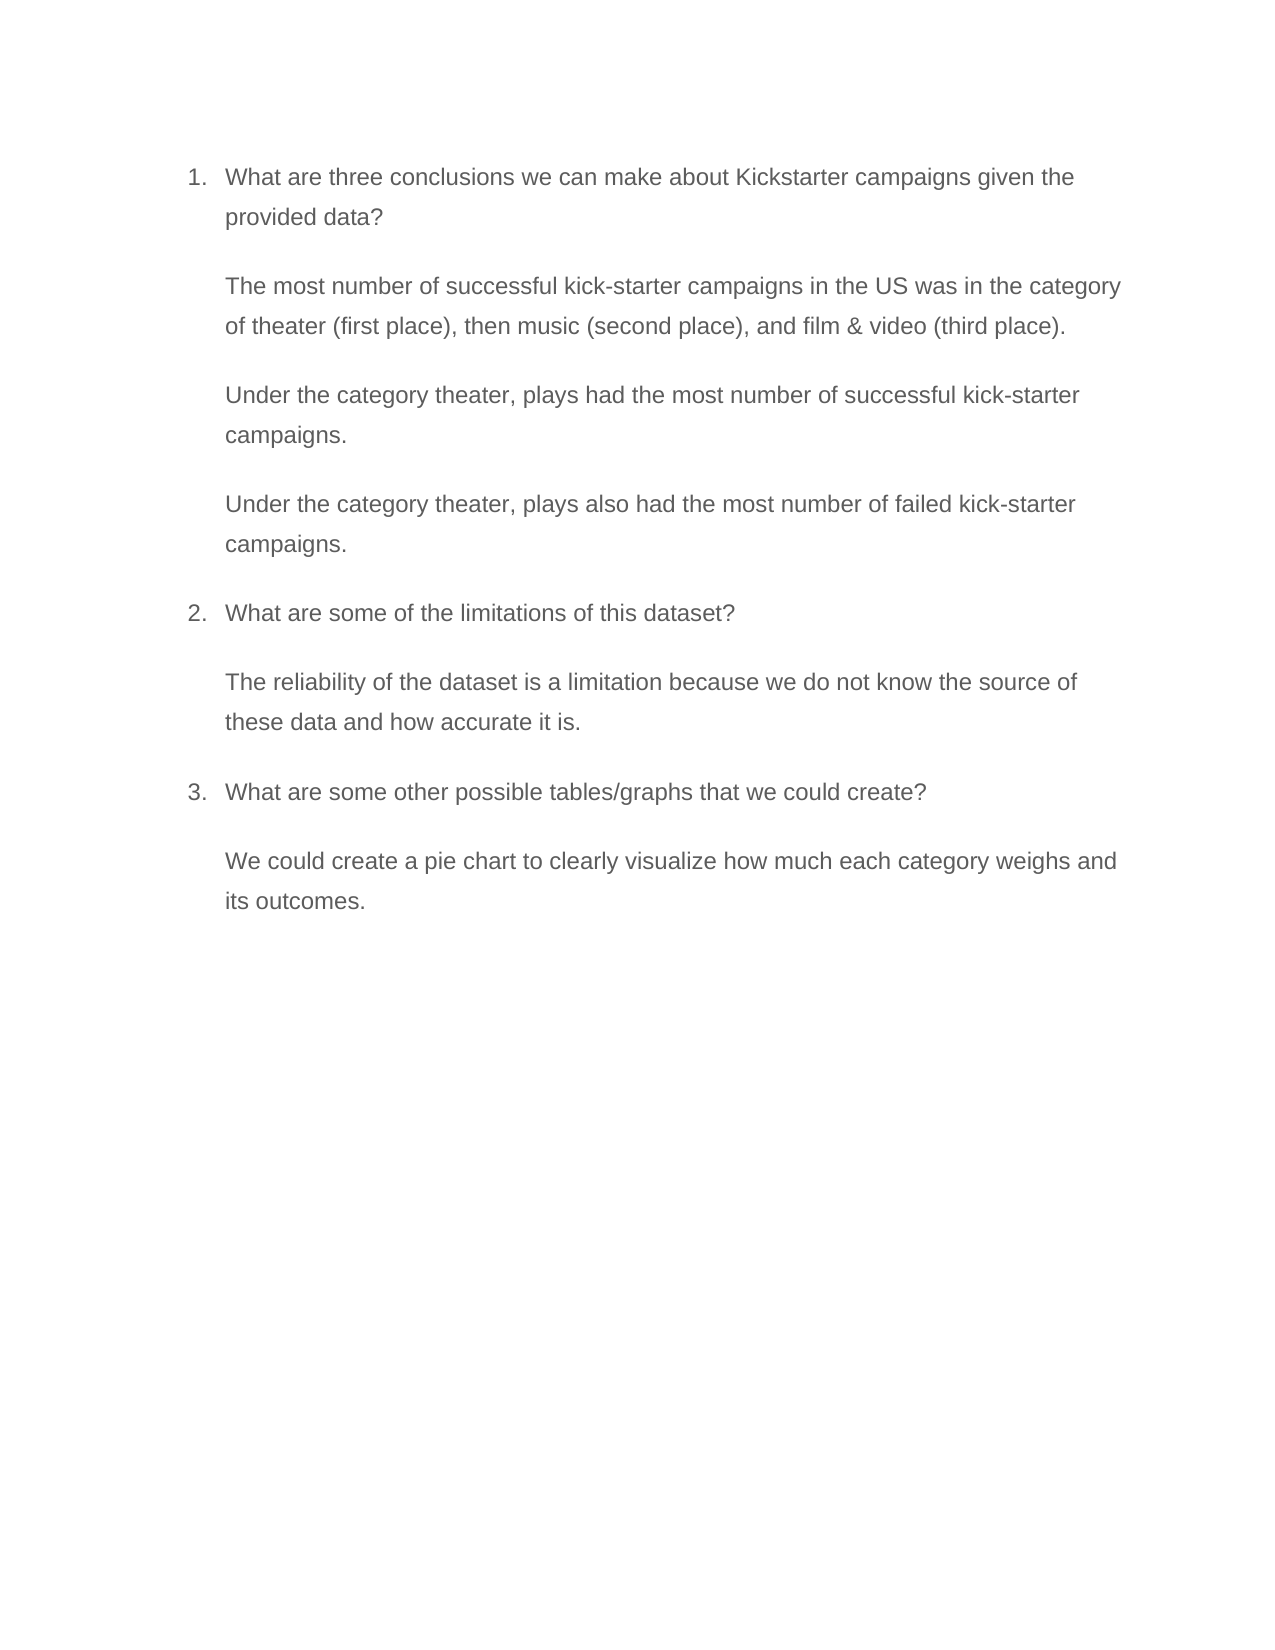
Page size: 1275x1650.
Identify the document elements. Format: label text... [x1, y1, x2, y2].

text The reliability of the dataset is a limitation because we do not know the source of these data and how accurate it is. [225, 656, 1125, 736]
text The most number of successful kick-starter campaigns in the US was in the category of theater (first place), then music (second place), and film & video (third place). [225, 259, 1125, 339]
text We could create a pie chart to clearly visualize how much each category weighs and its outcomes. [225, 834, 1125, 914]
text Under the category theater, plays had the most number of successful kick-starter campaigns. [225, 368, 1125, 448]
list What are three conclusions we can make about Kickstarter campaigns given the provided data? [187, 150, 1125, 230]
list What are some of the limitations of this dataset? [187, 587, 1125, 627]
text Under the category theater, plays also had the most number of failed kick-starter campaigns. [225, 477, 1125, 557]
list What are some other possible tables/graphs that we could create? [187, 765, 1125, 805]
